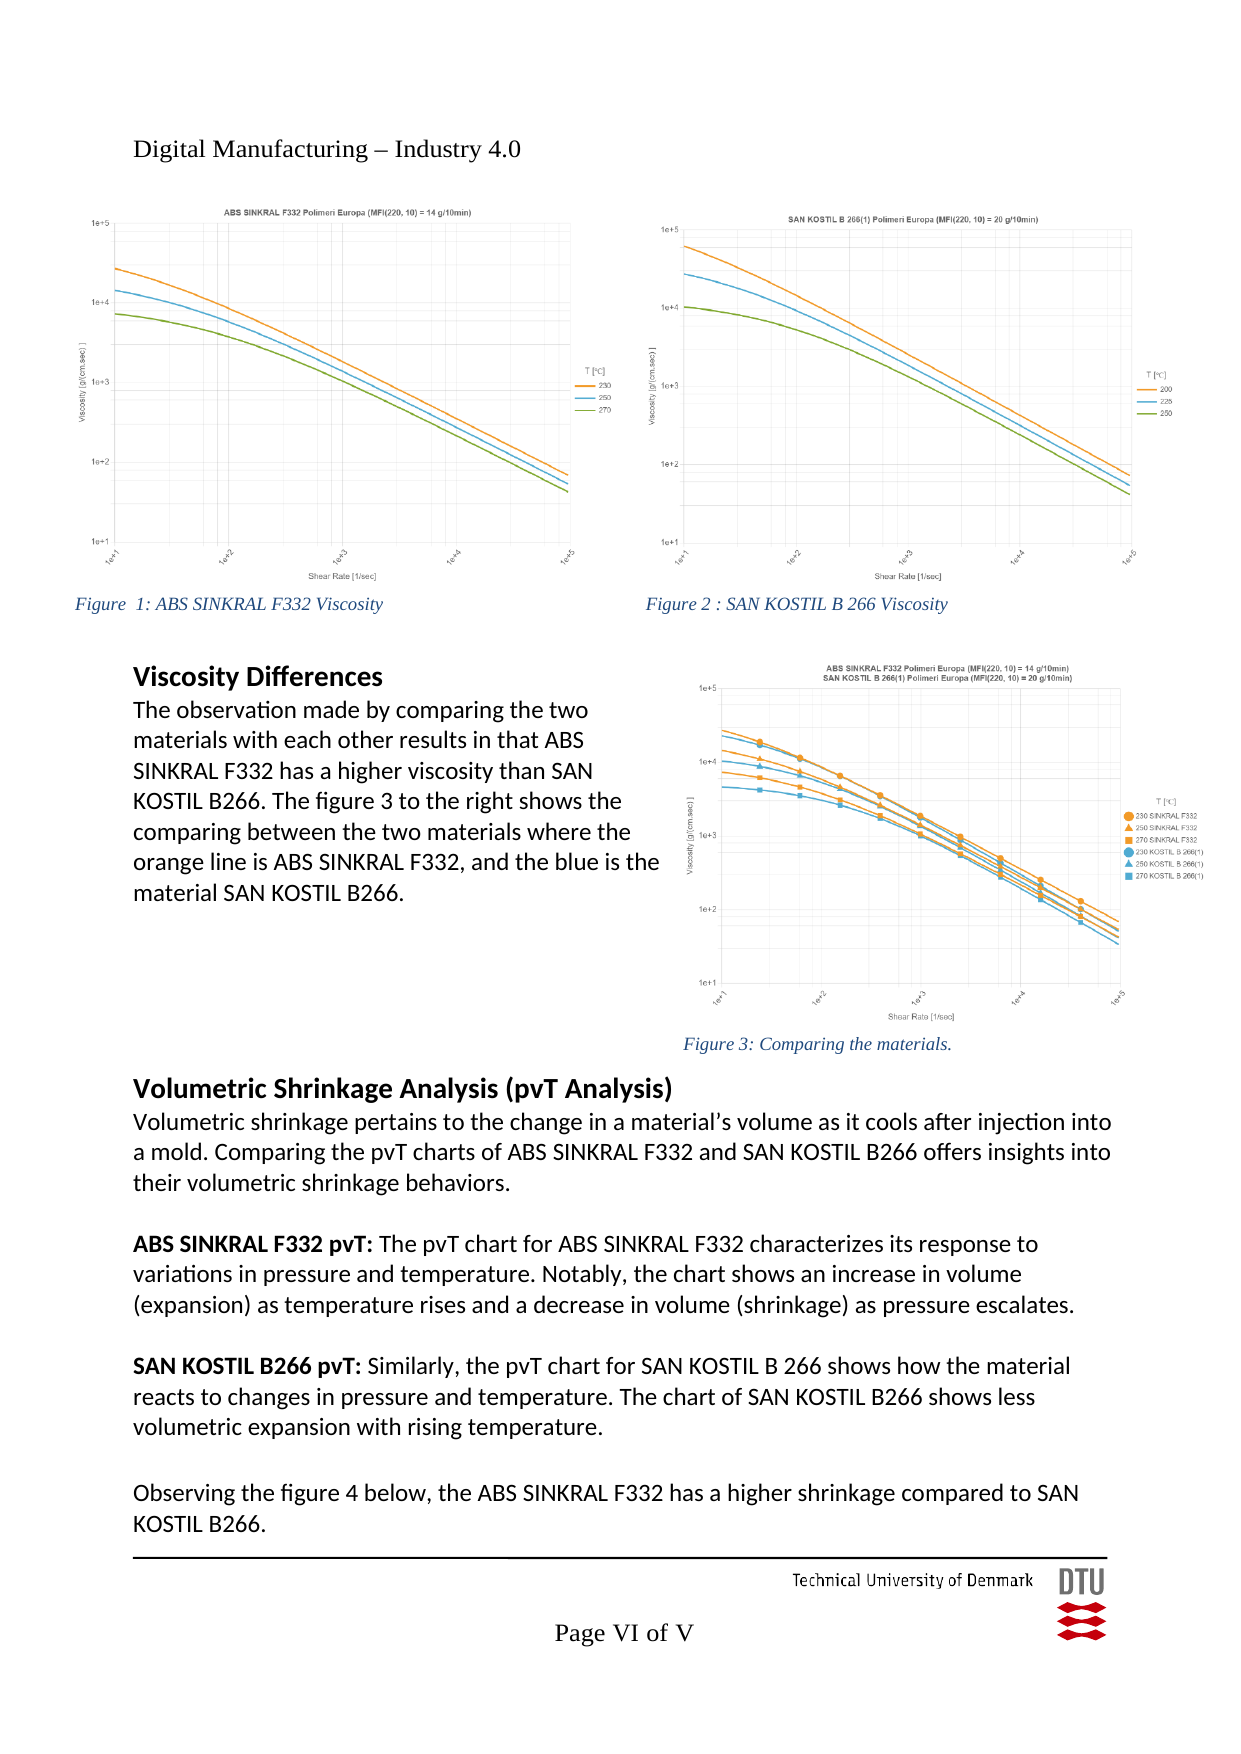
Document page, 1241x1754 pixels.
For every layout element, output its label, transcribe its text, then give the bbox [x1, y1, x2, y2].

picture [683, 659, 1212, 1024]
subtitle Viscosity Differences [133, 658, 1119, 694]
picture [645, 210, 1181, 584]
picture [792, 1573, 1033, 1589]
subtitle ABS SINKRAL F332 pvT: The pvT chart for ABS SINKRAL F332 characterizes its response to variations in pressure and temperature. Notably, the chart shows an increase in volume (expansion) as temperature rises and a decrease in volume (shrinkage) as pressure escalates. [133, 1228, 1119, 1319]
subtitle Volumetric Shrinkage Analysis (pvT Analysis) [133, 1070, 1119, 1106]
subtitle SAN KOSTIL B266 pvT: Similarly, the pvT chart for SAN KOSTIL B 266 shows how the material reacts to changes in pressure and temperature. The chart of SAN KOSTIL B266 shows less volumetric expansion with rising temperature. [133, 1350, 1119, 1442]
subtitle The observation made by comparing the two materials with each other results in that ABS SINKRAL F332 has a higher viscosity than SAN KOSTIL B266. The figure 3 to the right shows the comparing between the two materials where the orange line is ABS SINKRAL F332, and the blue is the material SAN KOSTIL B266. [133, 694, 683, 907]
picture [75, 203, 620, 584]
subtitle Volumetric shrinkage pertains to the change in a material’s volume as it cools after injection into a mold. Comparing the pvT charts of ABS SINKRAL F332 and SAN KOSTIL B266 offers insights into their volumetric shrinkage behaviors. [133, 1106, 1119, 1197]
subtitle Observing the figure 4 below, the ABS SINKRAL F332 has a higher shrinkage compared to SAN KOSTIL B266. [133, 1477, 1119, 1538]
